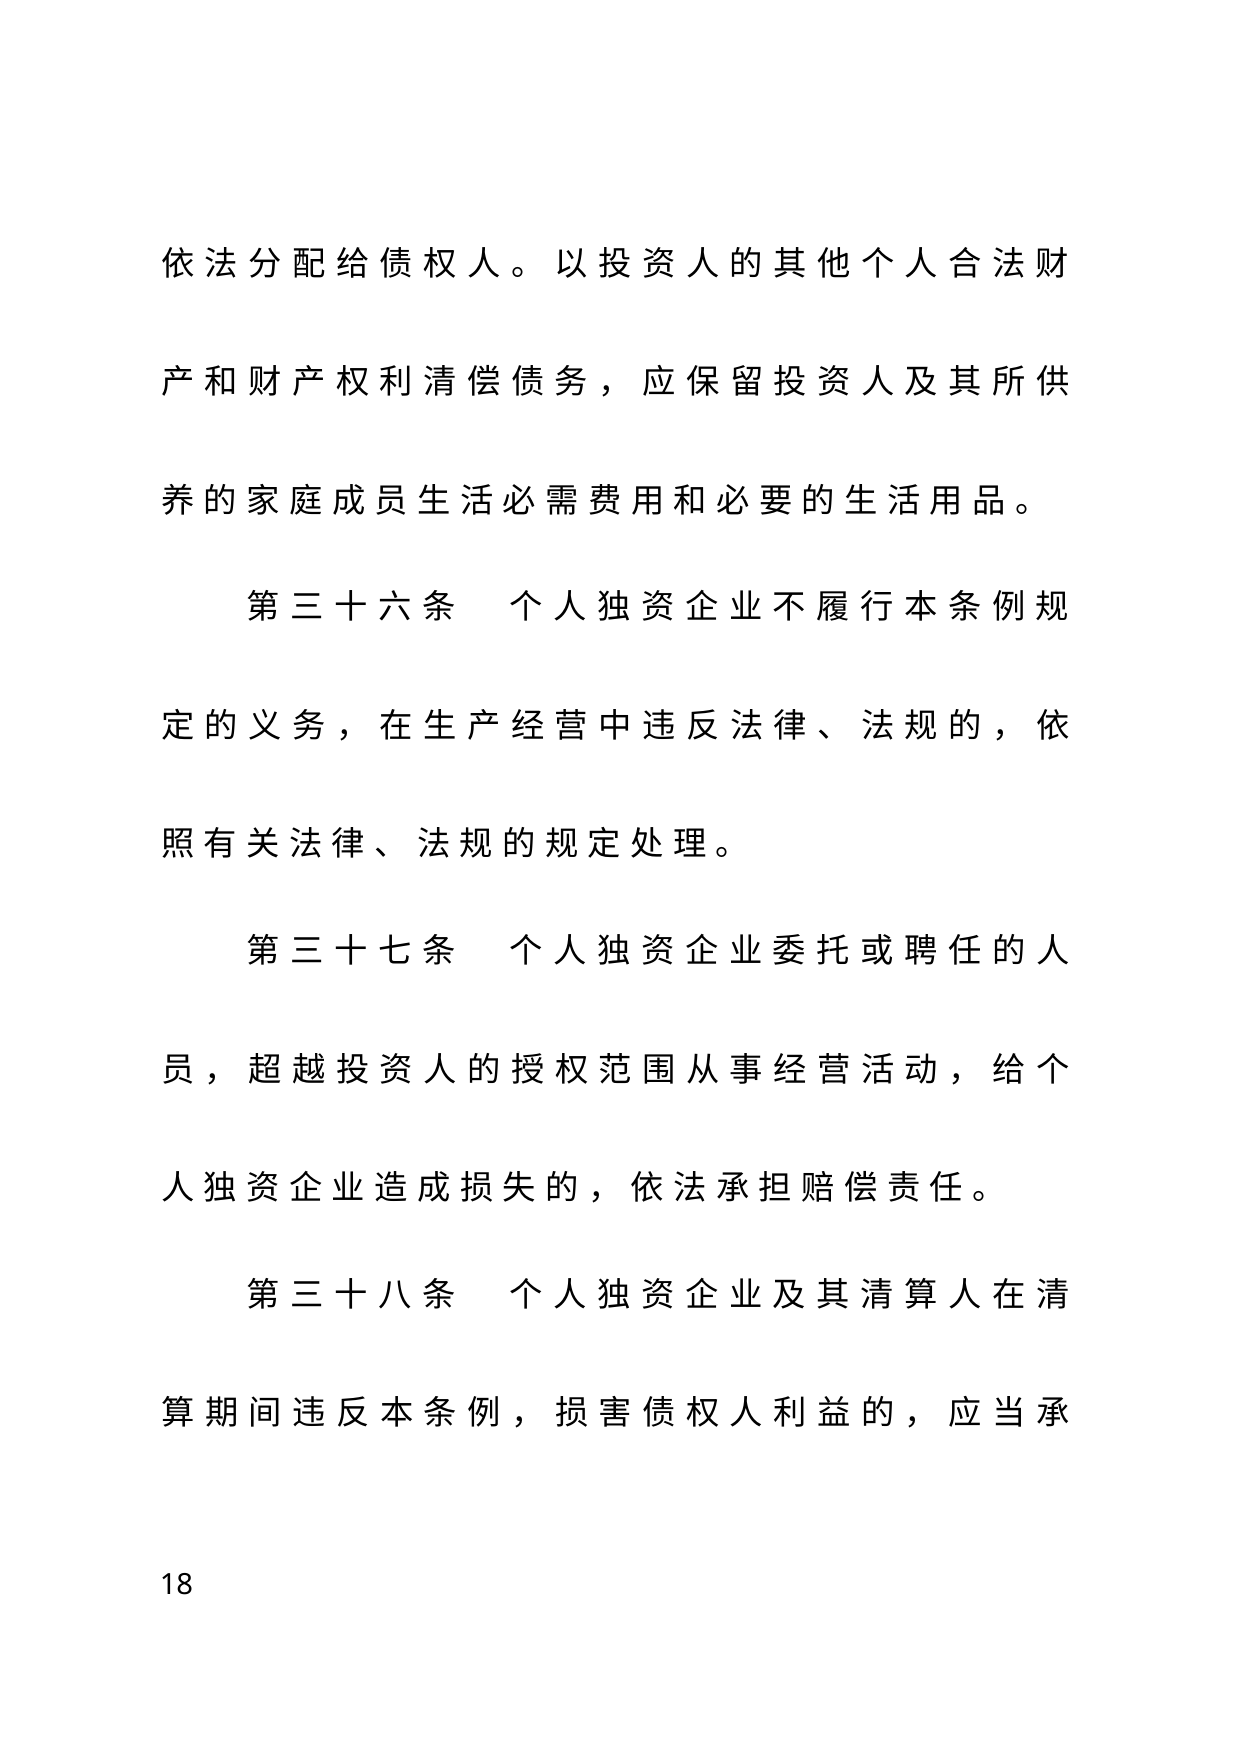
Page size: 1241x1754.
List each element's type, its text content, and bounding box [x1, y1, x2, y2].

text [161, 213, 1079, 545]
text 第三十七条 个人独资企业委托或聘任的人员，超越投资人的授权范围从事经营活动，给个人独资企业造成损失的，依法承担赔偿责任。 [161, 901, 1079, 1232]
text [161, 1244, 1079, 1458]
text 第三十六条 个人独资企业不履行本条例规定的义务，在生产经营中违反法律、法规的，依照有关法律、法规的规定处理。 [161, 557, 1079, 889]
